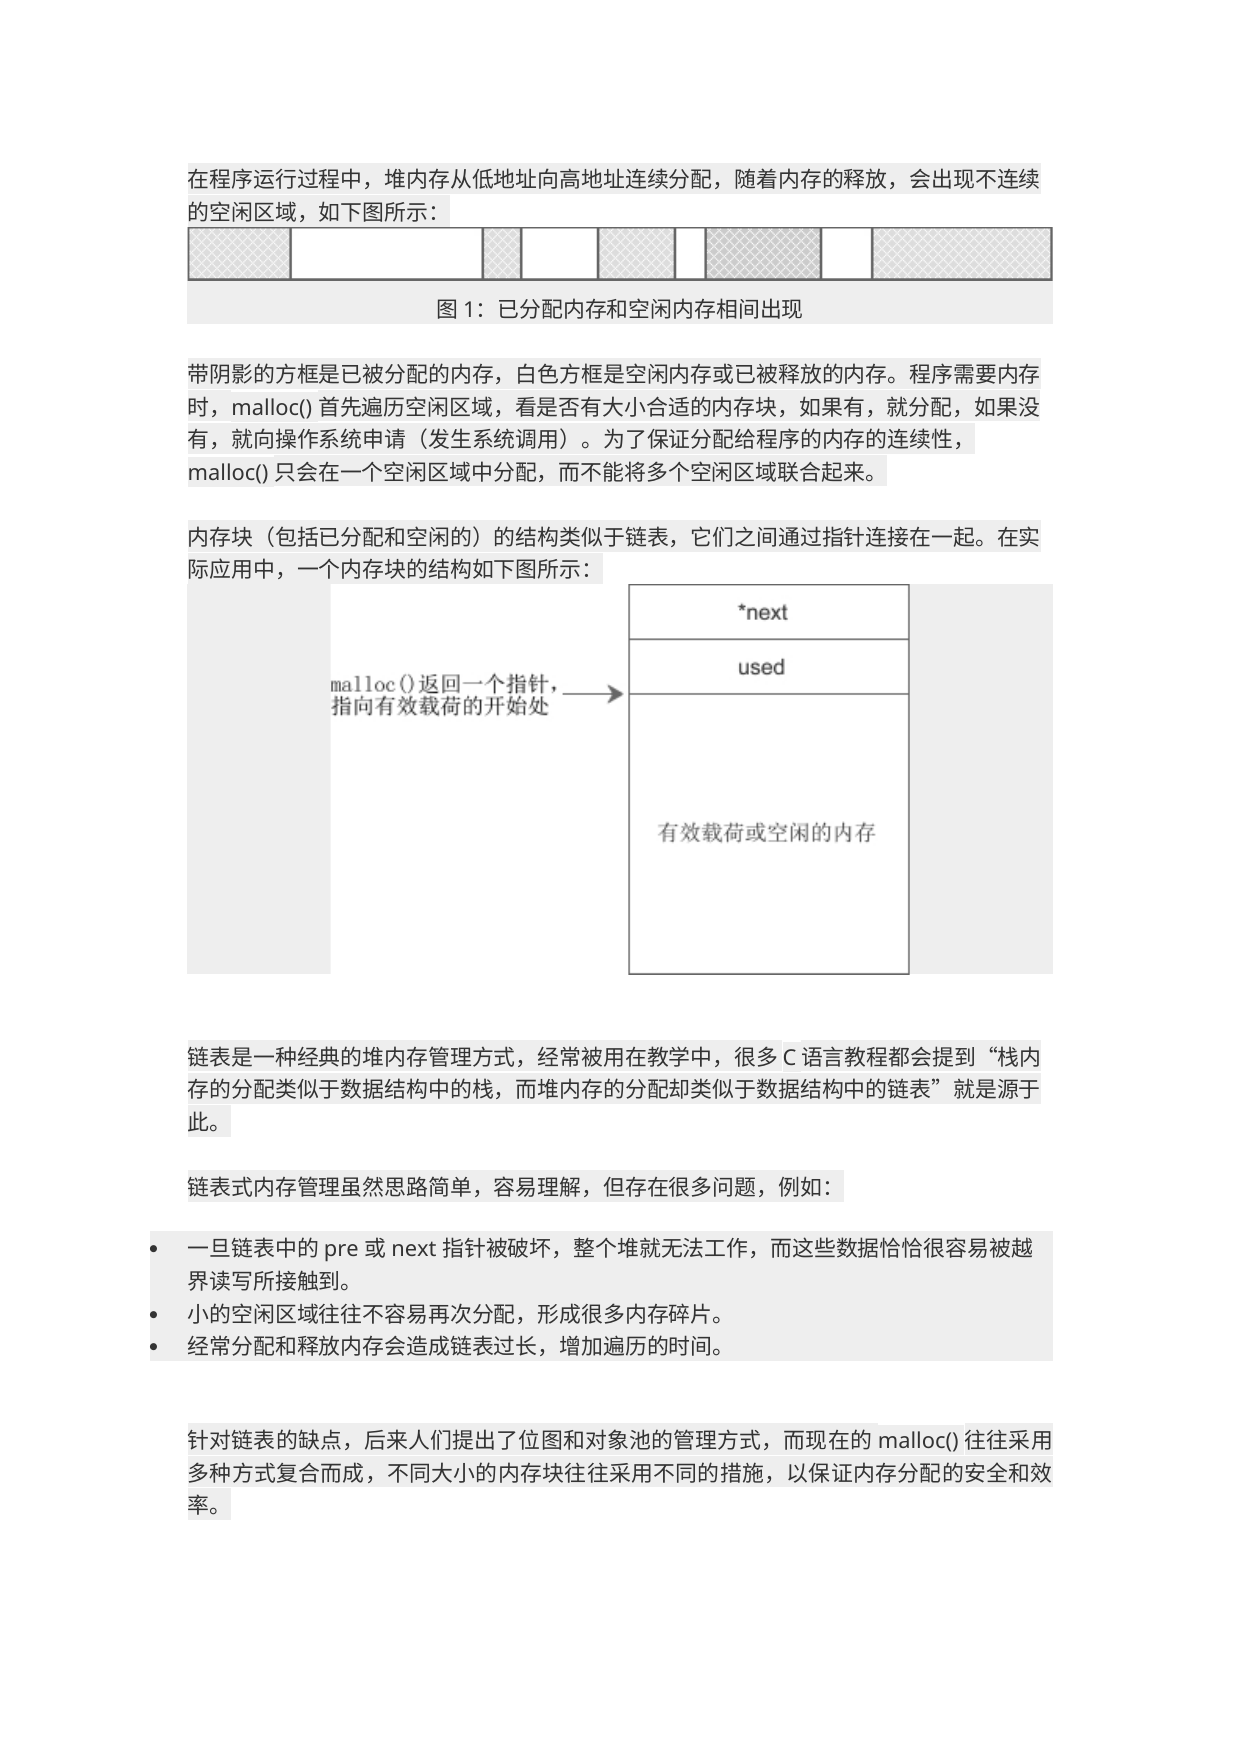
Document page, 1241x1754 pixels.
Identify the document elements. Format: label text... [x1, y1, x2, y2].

text 针对链表的缺点，后来人们提出了位图和对象池的管理方式，而现在的 malloc() 往往采用多种方式复合而成，不同大小的内存块往往采用不同的措施，以保证内存分配的安全和效率。 [187, 1390, 1053, 1520]
text 在程序运行过程中，堆内存从低地址向高地址连续分配，随着内存的释放，会出现不连续的空闲区域，如下图所示： [187, 162, 1053, 227]
text 链表是一种经典的堆内存管理方式，经常被用在教学中，很多C语言教程都会提到“栈内存的分配类似于数据结构中的栈，而堆内存的分配却类似于数据结构中的链表”就是源于此。 链表式内存管理虽然思路简单，容易理解，但存在很多问题，例如： [187, 1039, 1053, 1202]
text 图1：已分配内存和空闲内存相间出现 [187, 281, 1053, 324]
list 经常分配和释放内存会造成链表过长，增加遍历的时间。 [150, 1329, 1053, 1361]
picture [330, 584, 910, 975]
text 带阴影的方框是已被分配的内存，白色方框是空闲内存或已被释放的内存。程序需要内存时，malloc() 首先遍历空闲区域，看是否有大小合适的内存块，如果有，就分配，如果没有，就向操作系统申请（发生系统调用）。为了保证分配给程序的内存的连续性，malloc() 只会在一个空闲区域中分配，而不能将多个空闲区域联合起来。 内存块（包括已分配和空闲的）的结构类似于链表，它们之间通过指针连接在一起。在实际应用中，一个内存块的结构如下图所示： [187, 324, 1053, 584]
picture [187, 227, 1053, 281]
list 一旦链表中的 pre 或 next 指针被破坏，整个堆就无法工作，而这些数据恰恰很容易被越界读写所接触到。 [150, 1231, 1053, 1296]
list 小的空闲区域往往不容易再次分配，形成很多内存碎片。 [150, 1296, 1053, 1329]
